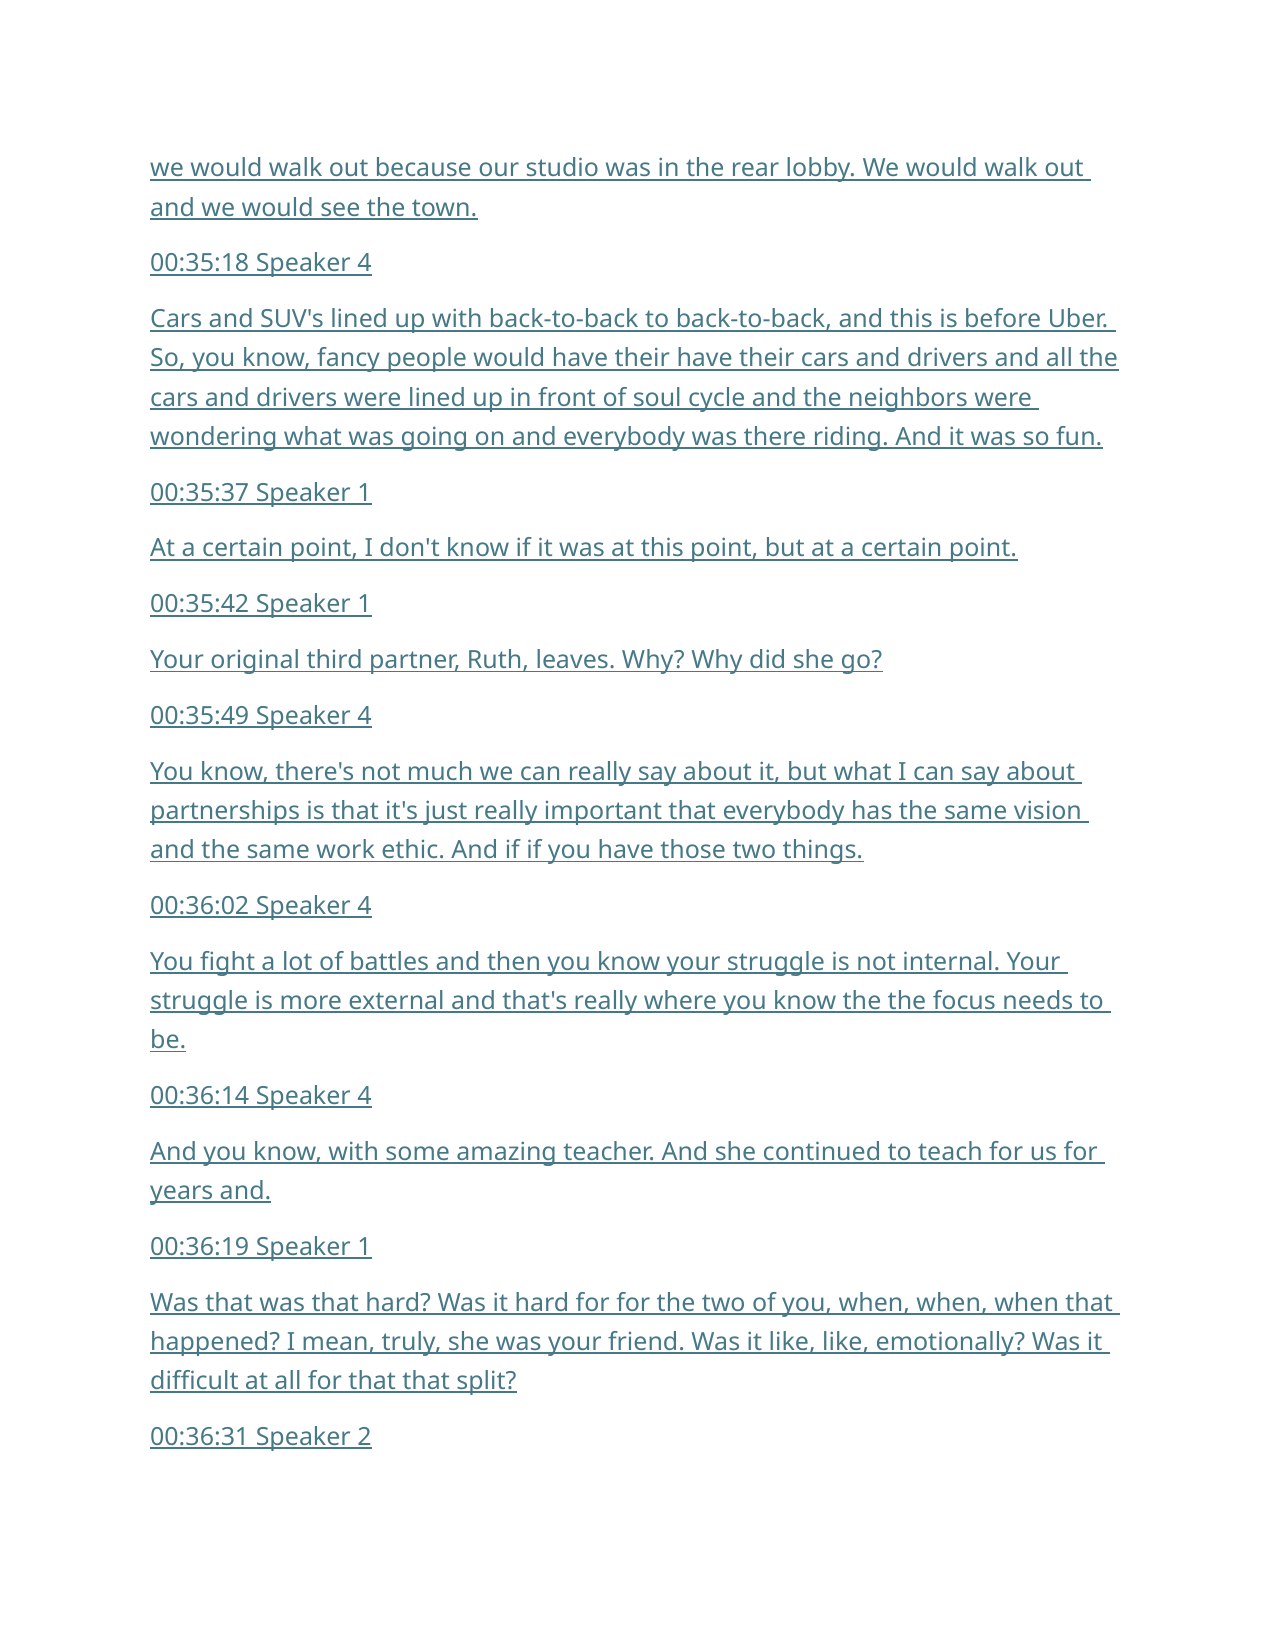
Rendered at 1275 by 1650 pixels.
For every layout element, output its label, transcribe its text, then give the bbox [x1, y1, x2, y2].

text 00:36:02 Speaker 4 [150, 887, 1125, 922]
text Your original third partner, Ruth, leaves. Why? Why did she go? [150, 642, 1125, 676]
text 00:35:49 Speaker 4 [150, 697, 1125, 732]
text 00:36:31 Speaker 2 [150, 1418, 1125, 1452]
text You know, there's not much we can really say about it, but what I can say about partnerships is that it's just really important that everybody has the same vision and the same work ethic. And if if you have those two things. [150, 753, 1125, 866]
text 00:36:19 Speaker 1 [150, 1228, 1125, 1262]
text 00:35:42 Speaker 1 [150, 586, 1125, 620]
text 00:35:18 Speaker 4 [150, 245, 1125, 279]
text You fight a lot of battles and then you know your struggle is not internal. Your struggle is more external and that's really where you know the the focus needs to be. [150, 943, 1125, 1056]
text And you know, with some amazing teacher. And she continued to teach for us for years and. [150, 1133, 1125, 1207]
text At a certain point, I don't know if it was at this point, but at a certain point. [150, 530, 1125, 564]
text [150, 150, 1125, 223]
text Cars and SUV's lined up with back-to-back to back-to-back, and this is before Uber. So, you know, fancy people would have their have their cars and drivers and all the cars and drivers were lined up in front of soul cycle and the neighbors were wondering what was going on and everybody was there riding. And it was so fun. [150, 301, 1125, 452]
text 00:36:14 Speaker 4 [150, 1077, 1125, 1112]
text 00:35:37 Speaker 1 [150, 474, 1125, 508]
text Was that was that hard? Was it hard for for the two of you, when, when, when that happened? I mean, truly, she was your friend. Was it like, like, emotionally? Was it difficult at all for that that split? [150, 1284, 1125, 1397]
